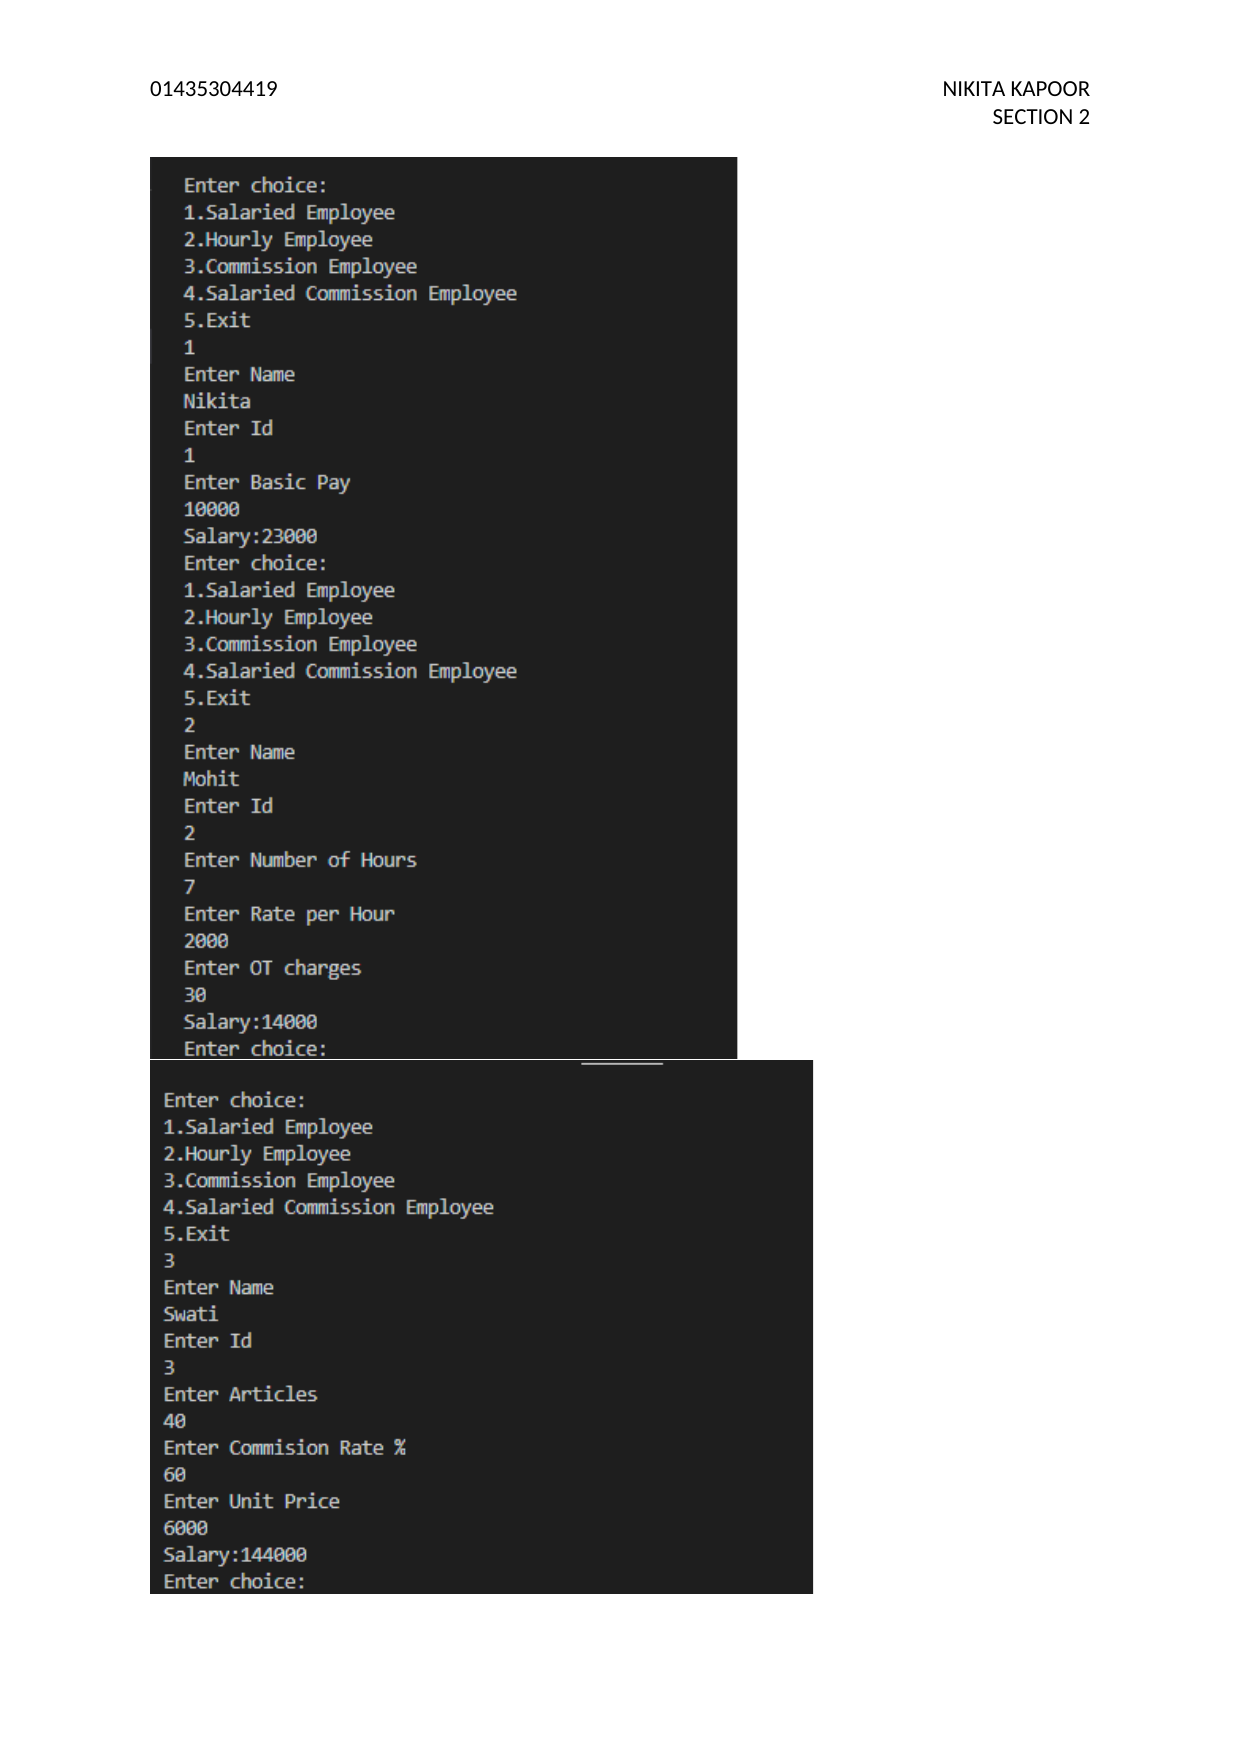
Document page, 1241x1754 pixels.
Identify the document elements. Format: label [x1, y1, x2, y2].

picture [150, 1060, 814, 1594]
picture [150, 157, 738, 1059]
